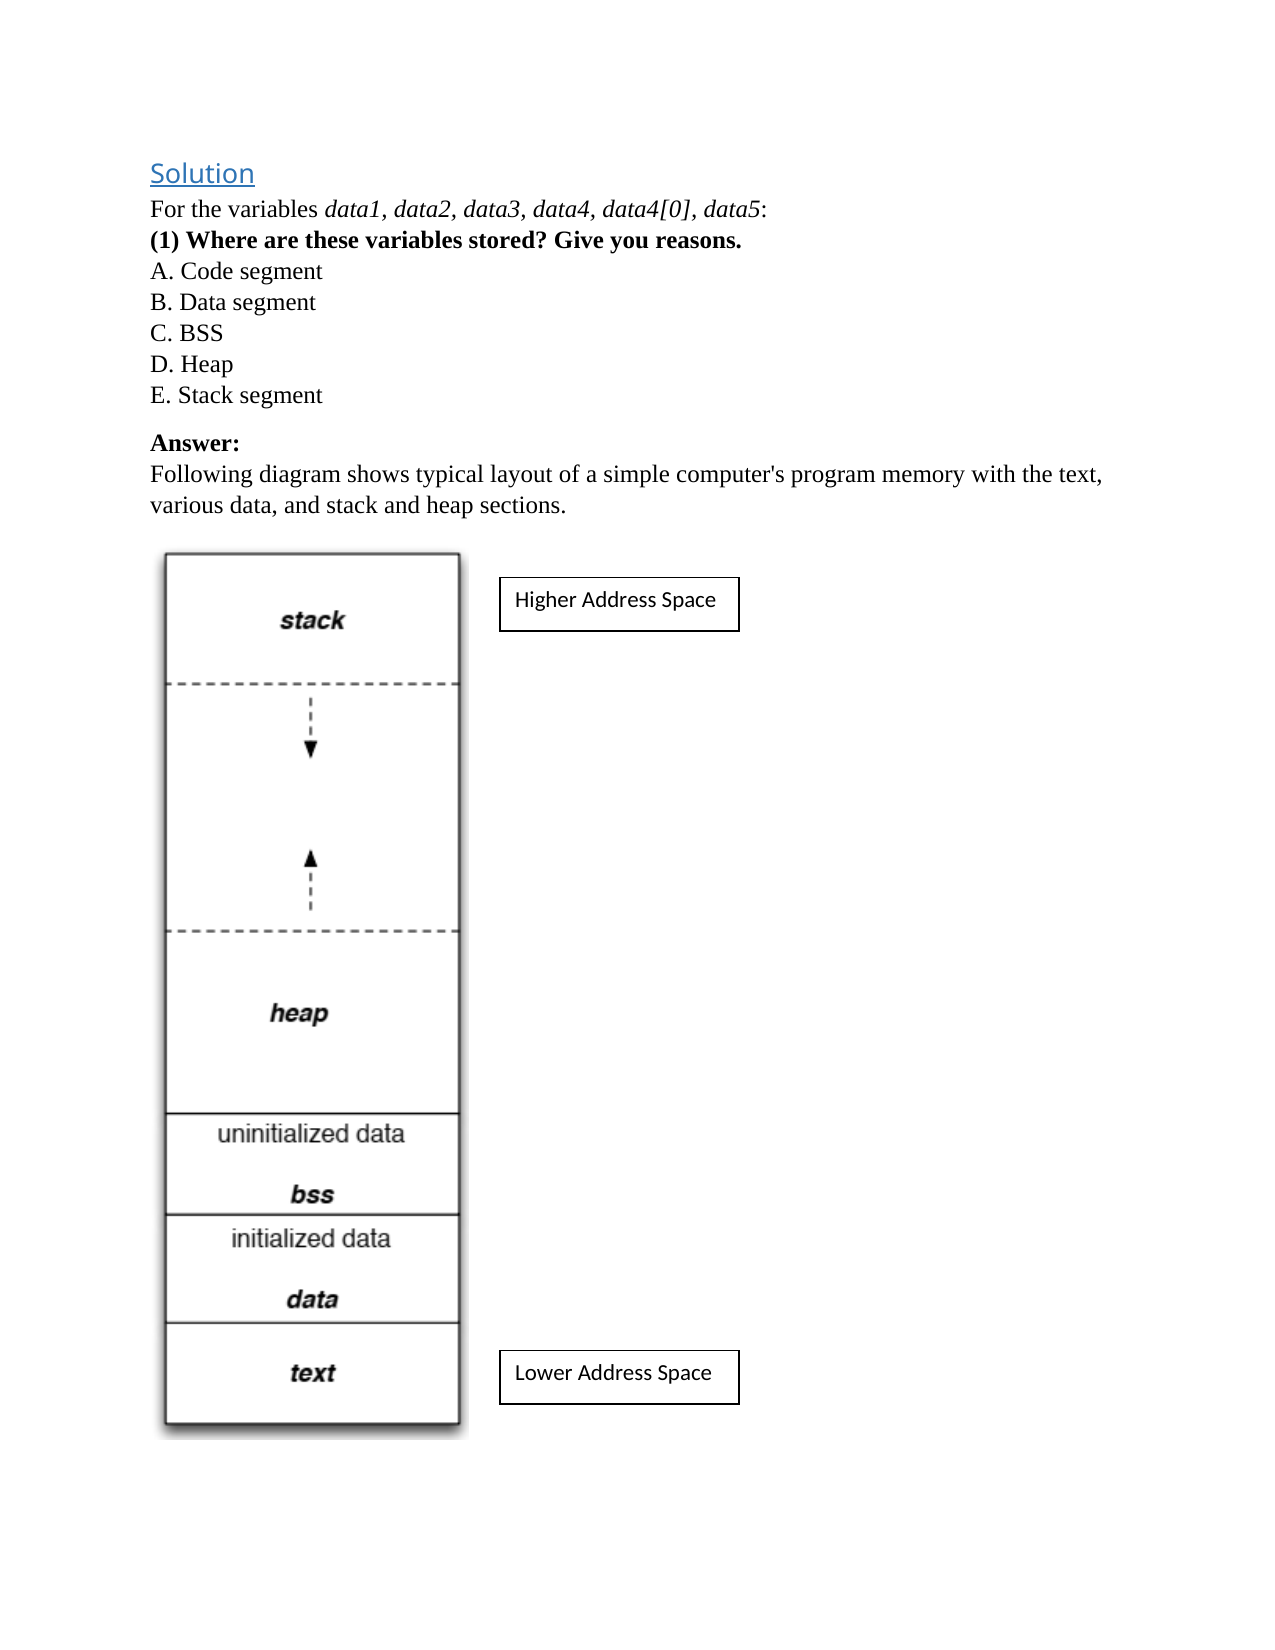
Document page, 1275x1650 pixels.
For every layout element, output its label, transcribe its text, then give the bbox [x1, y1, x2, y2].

text Following diagram shows typical layout of a simple computer's program memory with the text, various data, and stack and heap sections. [150, 459, 1125, 519]
subtitle Answer: [150, 428, 1125, 457]
subtitle Solution [150, 154, 1125, 191]
text For the variables data1, data2, data3, data4, data4[0], data5: (1) Where are these variables stored? Give you reasons. A. Code segment B. Data segment C. BSS D. Heap E. Stack segment [150, 194, 1125, 409]
picture [150, 537, 469, 1440]
